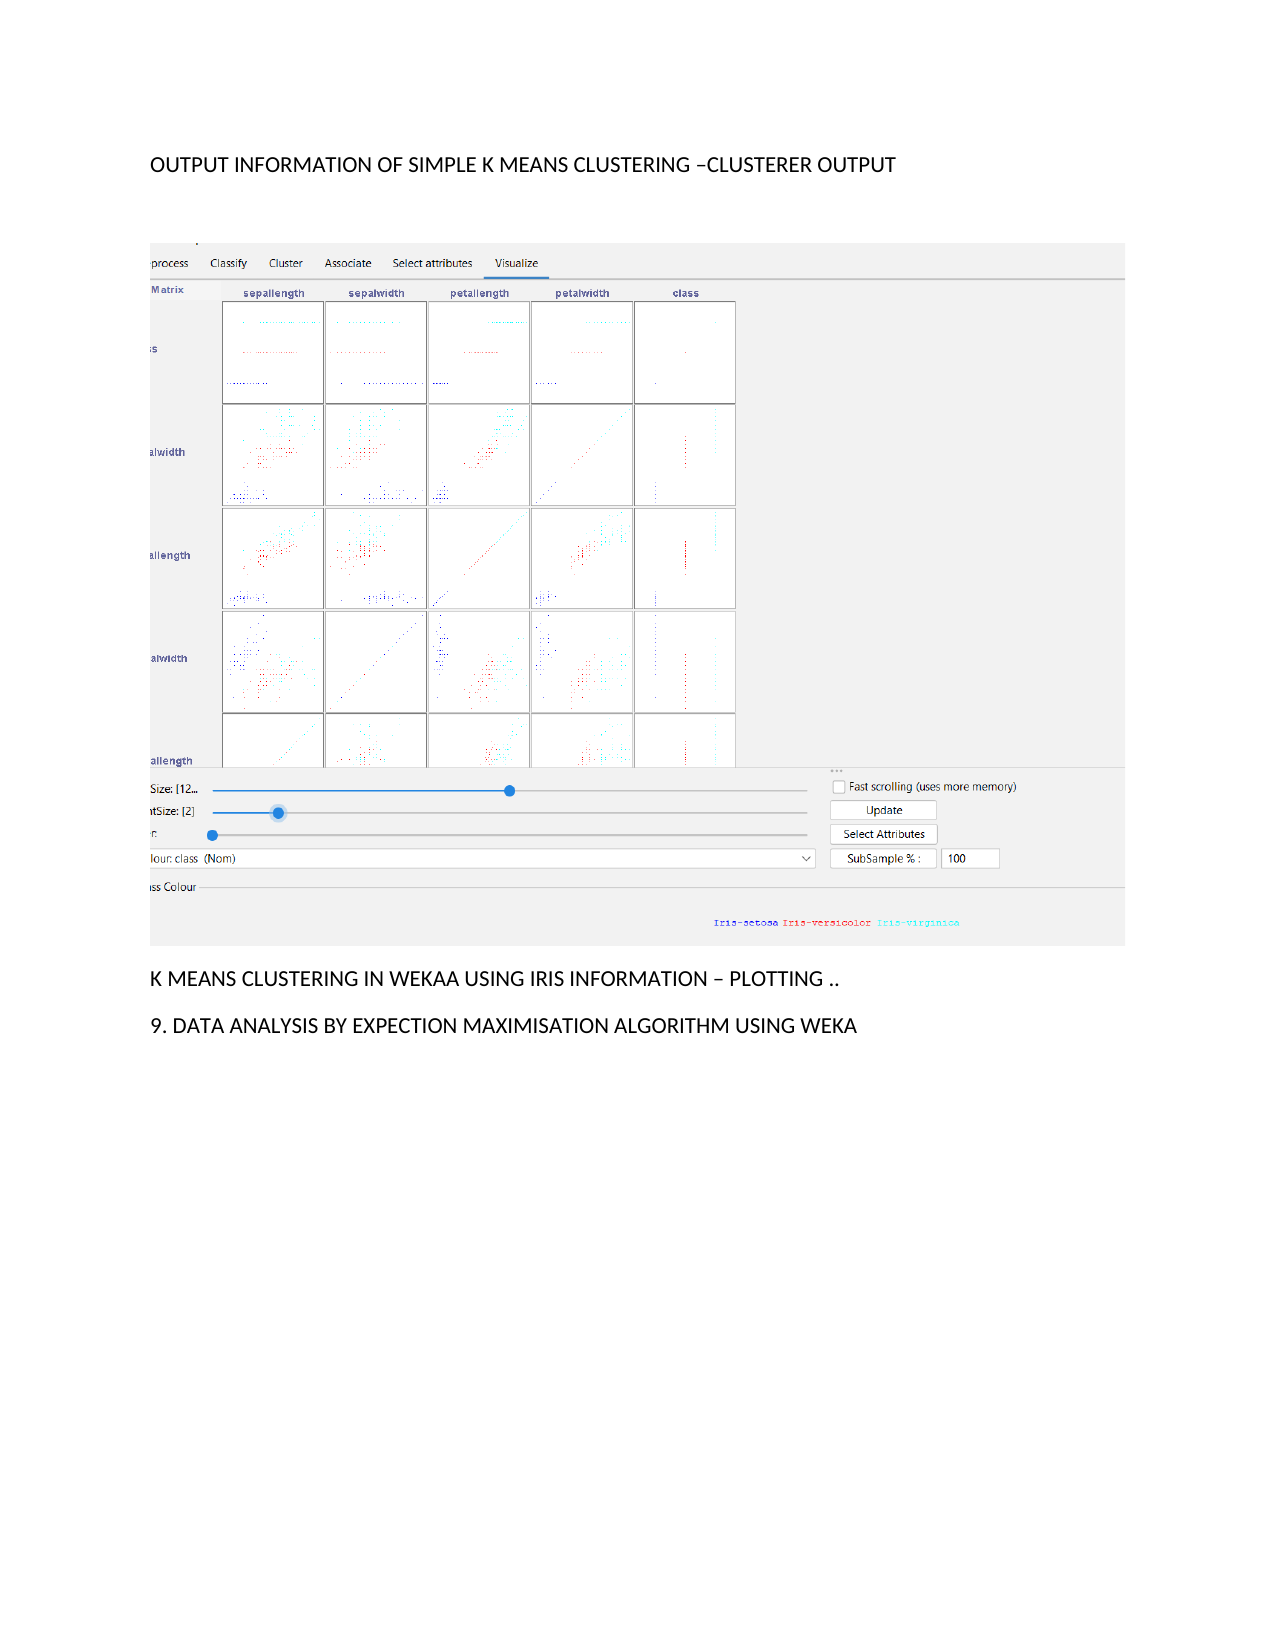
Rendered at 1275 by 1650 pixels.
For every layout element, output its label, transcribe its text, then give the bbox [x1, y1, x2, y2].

text K MEANS CLUSTERING IN WEKAA USING IRIS INFORMATION – PLOTTING .. [150, 964, 1125, 992]
text OUTPUT INFORMATION OF SIMPLE K MEANS CLUSTERING –CLUSTERER OUTPUT [150, 150, 1125, 178]
picture [150, 243, 1125, 946]
text 9. DATA ANALYSIS BY EXPECTION MAXIMISATION ALGORITHM USING WEKA [150, 1011, 1125, 1039]
